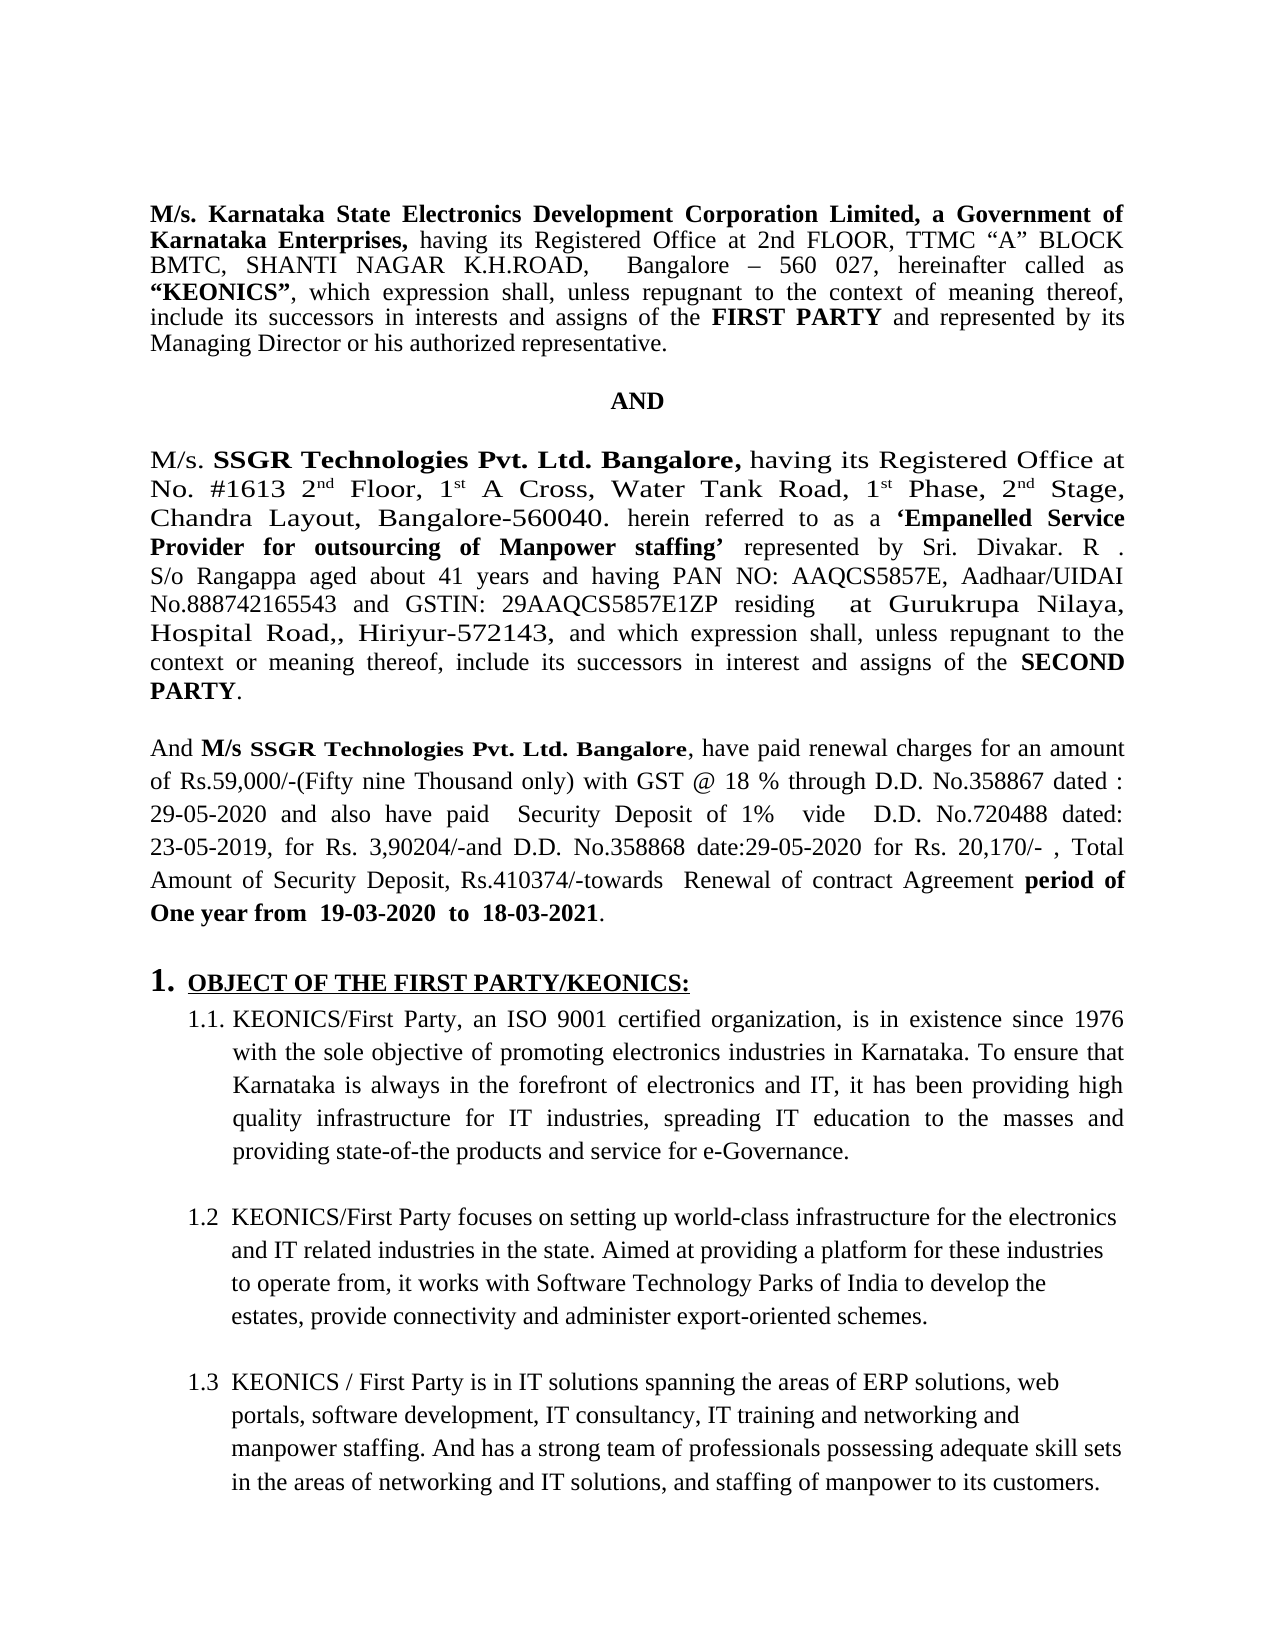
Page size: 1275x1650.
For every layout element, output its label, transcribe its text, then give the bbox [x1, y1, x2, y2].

text M/s. Karnataka State Electronics Development Corporation Limited, a Government of Karnataka Enterprises, having its Registered Office at 2nd FLOOR, TTMC “A” BLOCK BMTC, SHANTI NAGAR K.H.ROAD, Bangalore – 560 027, hereinafter called as “KEONICS”, which expression shall, unless repugnant to the context of meaning thereof, include its successors in interests and assigns of the FIRST PARTY and represented by its Managing Director or his authorized representative. [150, 202, 1125, 357]
text M/s. SSGR Technologies Pvt. Ltd. Bangalore, having its Registered Office at No. #1613 2nd Floor, 1st A Cross, Water Tank Road, 1st Phase, 2nd Stage, Chandra Layout, Bangalore-560040. herein referred to as a ‘Empanelled Service Provider for outsourcing of Manpower staffing’ represented by Sri. Divakar. R . S/o Rangappa aged about 41 years and having PAN NO: AAQCS5857E, Aadhaar/UIDAI No.888742165543 and GSTIN: 29AAQCS5857E1ZP residing at Gurukrupa Nilaya, Hospital Road,, Hiriyur-572143, and which expression shall, unless repugnant to the context or meaning thereof, include its successors in interest and assigns of the SECOND PARTY. [150, 443, 1125, 704]
text and IT related industries in the state. Aimed at providing a platform for these industries [187, 1235, 1125, 1264]
list OBJECT OF THE FIRST PARTY/KEONICS: [150, 960, 1125, 998]
text to operate from, it works with Software Technology Parks of India to develop the [187, 1268, 1125, 1297]
text estates, provide connectivity and administer export-oriented schemes. [187, 1301, 1125, 1330]
text 1.2 KEONICS/First Party focuses on setting up world-class infrastructure for the electronics [187, 1202, 1125, 1231]
text manpower staffing. And has a strong team of professionals possessing adequate skill sets [187, 1433, 1125, 1462]
text in the areas of networking and IT solutions, and staffing of manpower to its customers. [187, 1467, 1125, 1495]
text And M/s SSGR Technologies Pvt. Ltd. Bangalore, have paid renewal charges for an amount of Rs.59,000/-(Fifty nine Thousand only) with GST @ 18 % through D.D. No.358867 dated : 29-05-2020 and also have paid Security Deposit of 1% vide D.D. No.720488 dated: 23-05-2019, for Rs. 3,90204/-and D.D. No.358868 date:29-05-2020 for Rs. 20,170/- , Total Amount of Security Deposit, Rs.410374/-towards Renewal of contract Agreement period of One year from 19-03-2020 to 18-03-2021. [150, 733, 1125, 927]
text 1.3 KEONICS / First Party is in IT solutions spanning the areas of ERP solutions, web [187, 1367, 1125, 1396]
list KEONICS/First Party, an ISO 9001 certified organization, is in existence since 1976 with the sole objective of promoting electronics industries in Karnataka. To ensure that Karnataka is always in the forefront of electronics and IT, it has been providing high quality infrastructure for IT industries, spreading IT education to the masses and providing state-of-the products and service for e-Governance. [187, 1004, 1125, 1165]
text AND [150, 386, 1125, 415]
text portals, software development, IT consultancy, IT training and networking and [187, 1401, 1125, 1429]
